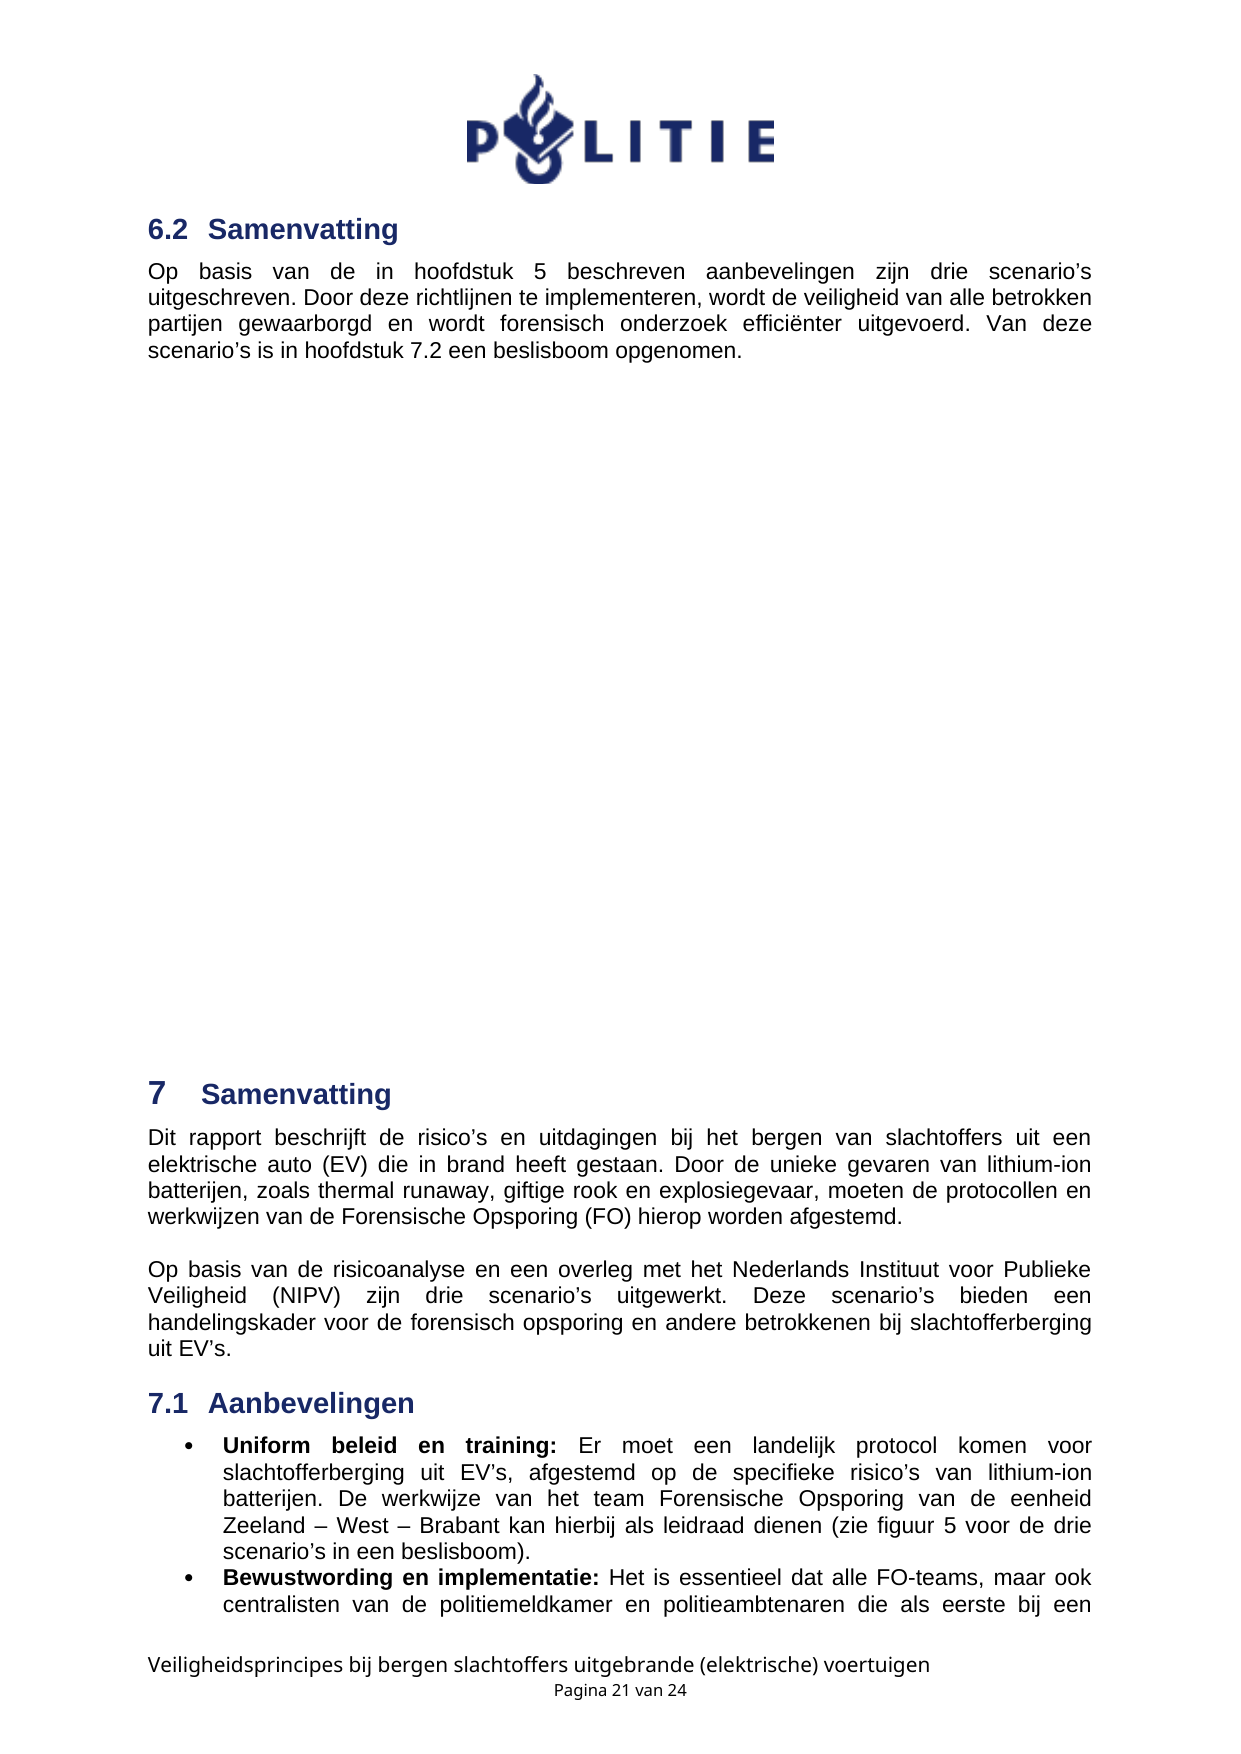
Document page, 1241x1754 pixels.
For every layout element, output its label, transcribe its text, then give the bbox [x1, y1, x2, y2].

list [185, 1564, 1093, 1617]
subtitle Aanbevelingen [148, 1386, 1093, 1420]
subtitle Samenvatting [148, 212, 1093, 245]
text Op basis van de risicoanalyse en een overleg met het Nederlands Instituut voor Publieke Veiligheid (NIPV) zijn drie scenario’s uitgewerkt. Deze scenario’s bieden een handelingskader voor de forensisch opsporing en andere betrokkenen bij slachtofferberging uit EV’s. [148, 1256, 1093, 1361]
text Dit rapport beschrijft de risico’s en uitdagingen bij het bergen van slachtoffers uit een elektrische auto (EV) die in brand heeft gestaan. Door de unieke gevaren van lithium-ion batterijen, zoals thermal runaway, giftige rook en explosiegevaar, moeten de protocollen en werkwijzen van de Forensische Opsporing (FO) hierop worden afgestemd. [148, 1124, 1093, 1230]
list Uniform beleid en training: Er moet een landelijk protocol komen voor slachtofferberging uit EV’s, afgestemd op de specifieke risico’s van lithium-ion batterijen. De werkwijze van het team Forensische Opsporing van de eenheid Zeeland – West – Brabant kan hierbij als leidraad dienen (zie figuur 5 voor de drie scenario’s in een beslisboom). [185, 1432, 1093, 1564]
subtitle Samenvatting [148, 1073, 1093, 1112]
